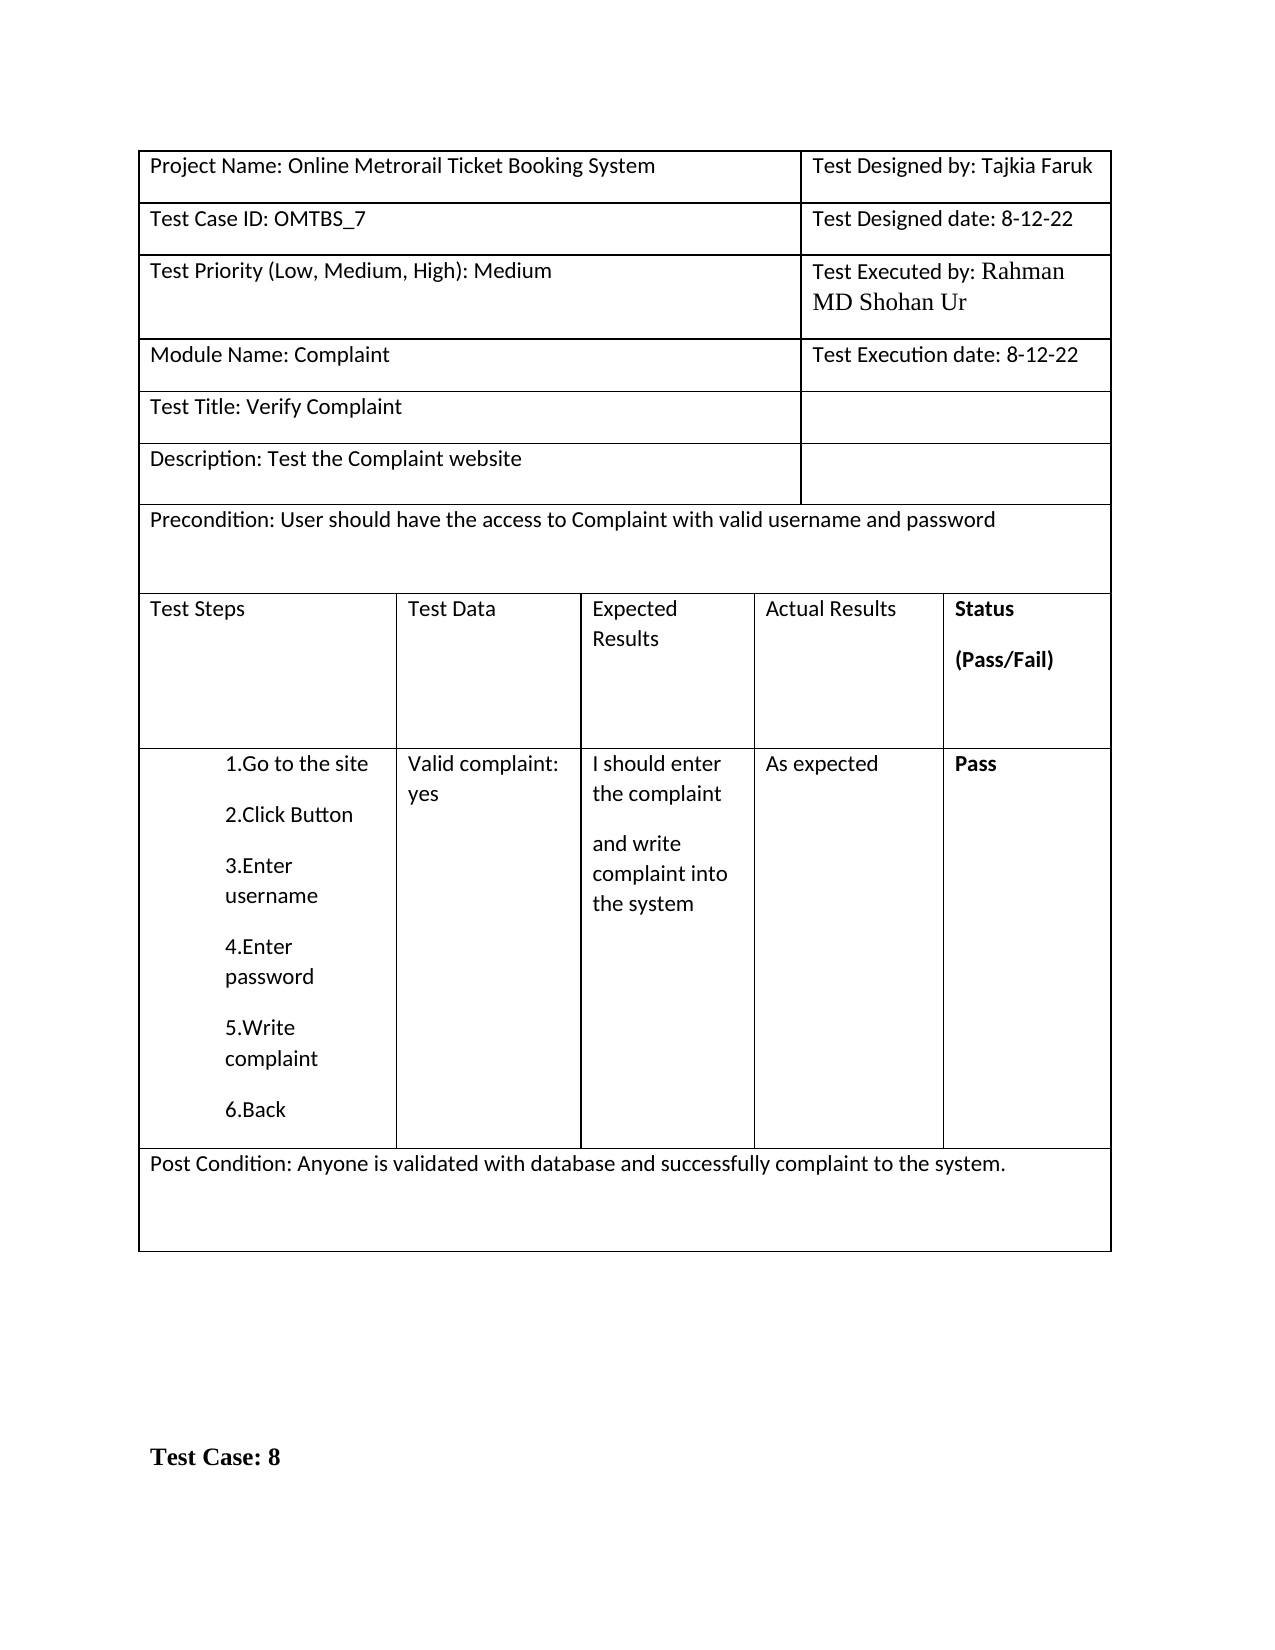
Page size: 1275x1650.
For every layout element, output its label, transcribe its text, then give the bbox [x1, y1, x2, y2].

table_cell [802, 444, 1110, 504]
table_cell Test Steps [140, 594, 396, 747]
table_cell 1.Go to the site 2.Click Button 3.Enter username 4.Enter password 5.Write complaint 6.Back [140, 749, 396, 1147]
table_cell I should enter the complaint and write complaint into the system [582, 749, 754, 1147]
table_cell Valid complaint: yes [397, 749, 580, 1147]
table_cell Pass [944, 749, 1110, 1147]
table_cell Test Execution date: 8-12-22 [802, 340, 1110, 391]
table_cell Post Condition: Anyone is validated with database and successfully complaint to the system. [140, 1149, 1110, 1251]
table_cell Test Executed by: Rahman MD Shohan Ur [802, 256, 1110, 338]
table_cell Precondition: User should have the access to Complaint with valid username and password [140, 505, 1110, 593]
table_header Project Name: Online Metrorail Ticket Booking System [140, 152, 800, 202]
text Test Case: 8 [150, 1442, 1125, 1470]
table_cell [802, 392, 1110, 443]
table_cell Test Title: Verify Complaint [140, 392, 800, 443]
table_cell Test Priority (Low, Medium, High): Medium [140, 256, 800, 338]
table_cell Module Name: Complaint [140, 340, 800, 391]
table_cell Status (Pass/Fail) [944, 594, 1110, 747]
table_cell Test Case ID: OMTBS_7 [140, 204, 800, 254]
table_cell Description: Test the Complaint website [140, 444, 800, 504]
table_cell Expected Results [582, 594, 754, 747]
table_cell As expected [755, 749, 943, 1147]
table_cell Actual Results [755, 594, 943, 747]
table_cell Test Designed date: 8-12-22 [802, 204, 1110, 254]
table_header Test Designed by: Tajkia Faruk [802, 152, 1110, 202]
table_cell Test Data [397, 594, 580, 747]
